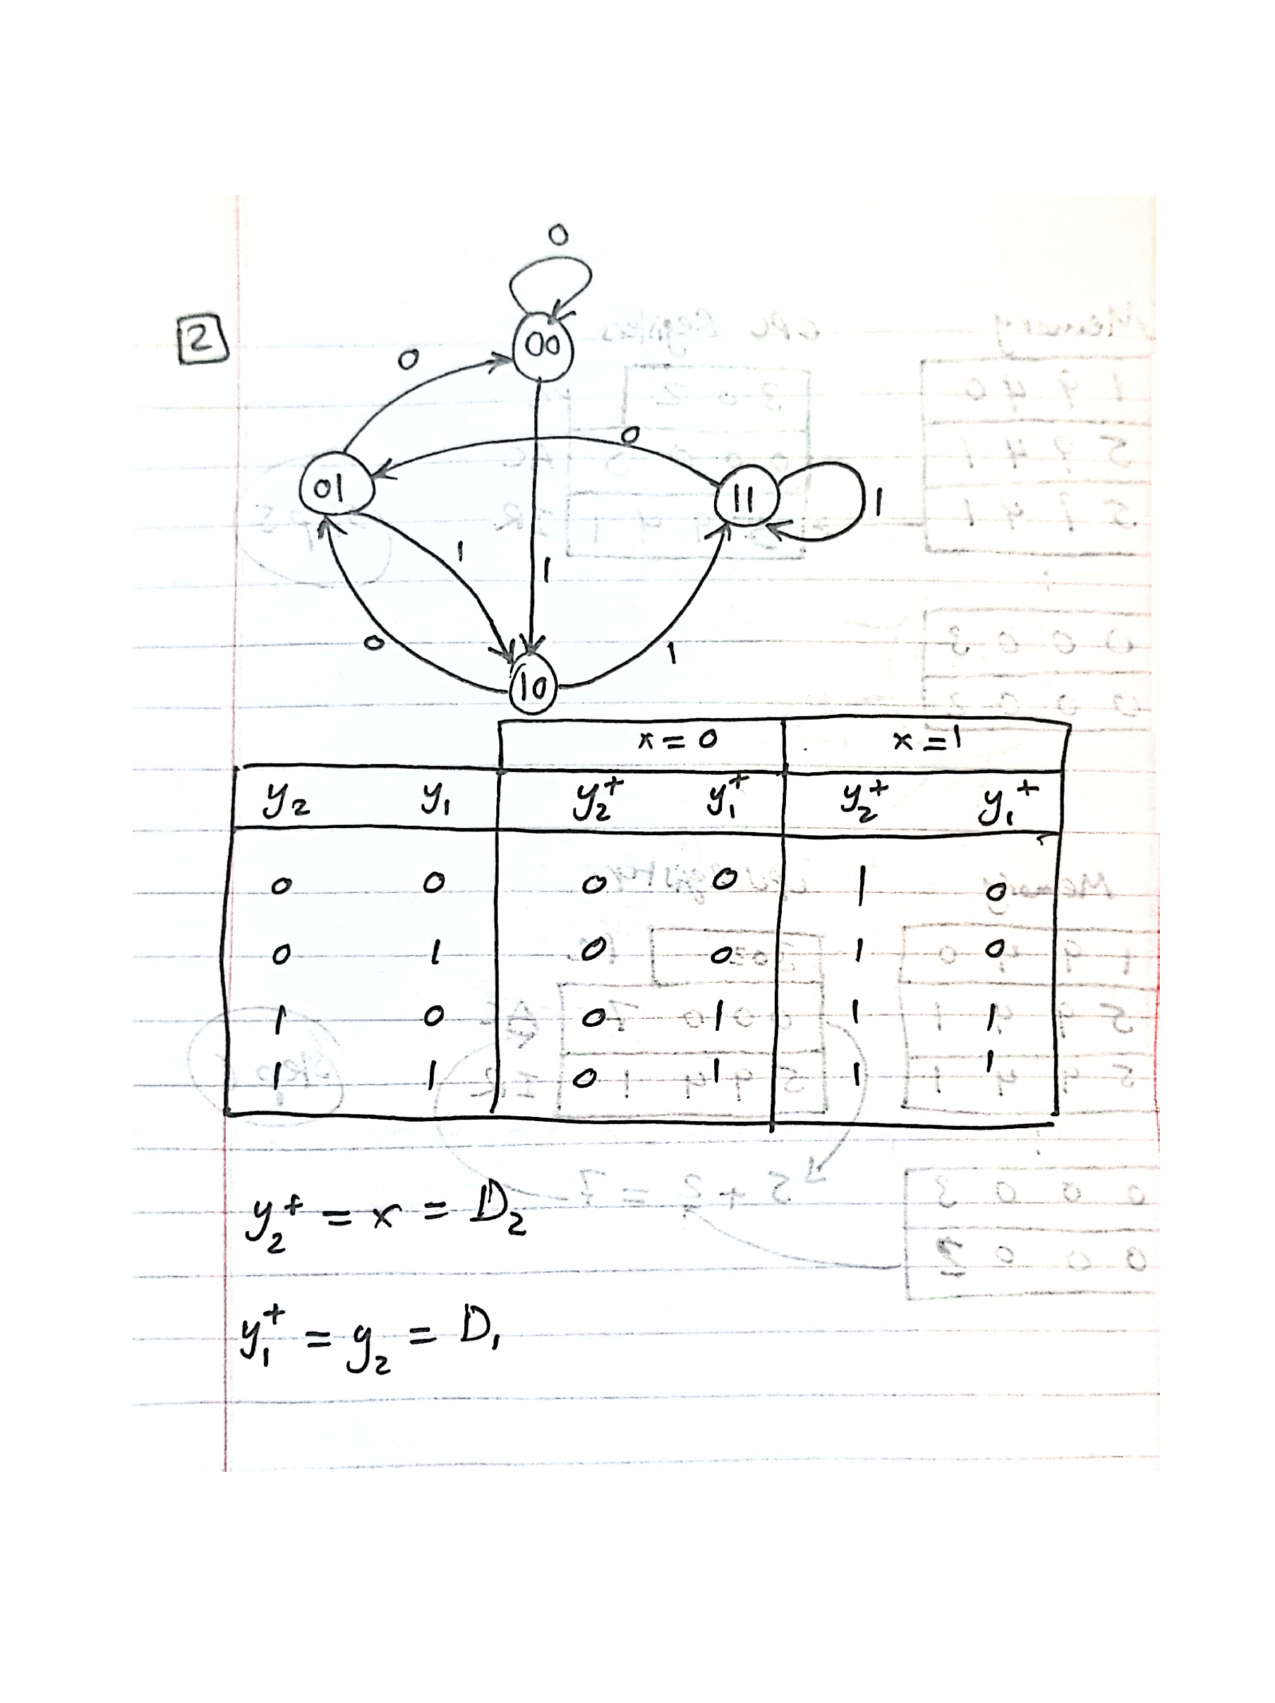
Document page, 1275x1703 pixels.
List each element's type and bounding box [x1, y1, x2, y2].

picture [132, 195, 1160, 1472]
